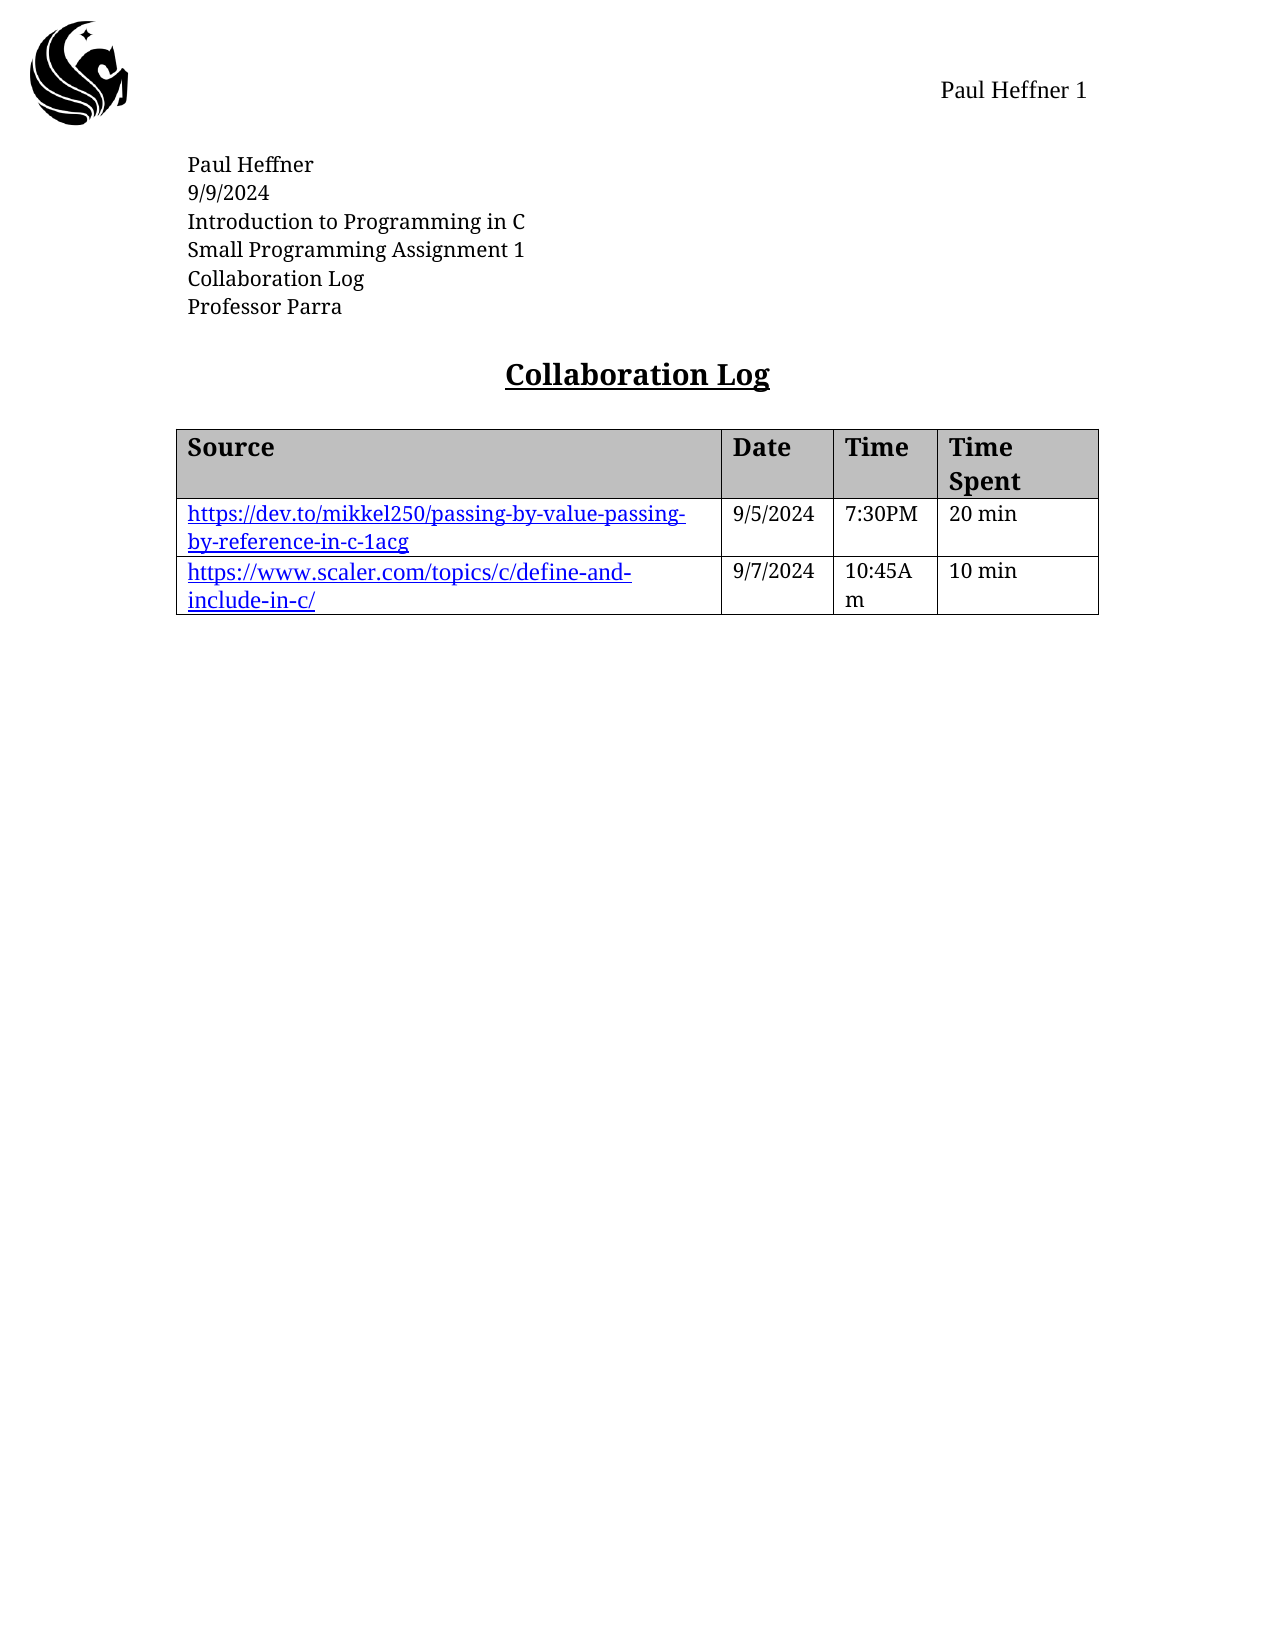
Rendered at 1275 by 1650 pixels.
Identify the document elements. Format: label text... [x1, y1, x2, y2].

table_cell 10:45Am [834, 557, 937, 614]
table_cell 10 min [938, 557, 1098, 614]
text Collaboration Log [187, 264, 1087, 292]
table_cell https://www.scaler.com/topics/c/define-and-include-in-c/ [177, 557, 721, 614]
table_cell 9/5/2024 [722, 499, 833, 556]
picture [22, 16, 135, 130]
text Small Programming Assignment 1 [187, 235, 1087, 264]
table_cell https://dev.to/mikkel250/passing-by-value-passing-by-reference-in-c-1acg [177, 499, 721, 556]
table_cell 9/7/2024 [722, 557, 833, 614]
text Paul Heffner [187, 150, 1087, 178]
text 9/9/2024 [187, 178, 1087, 207]
table_header Source [177, 430, 721, 498]
table_header Date [722, 430, 833, 498]
table_header Time Spent [938, 430, 1098, 498]
text Collaboration Log [187, 355, 1087, 394]
table_cell 20 min [938, 499, 1098, 556]
table_header Time [834, 430, 937, 498]
table_cell 7:30PM [834, 499, 937, 556]
text Professor Parra [187, 292, 1087, 321]
text Introduction to Programming in C [187, 207, 1087, 235]
